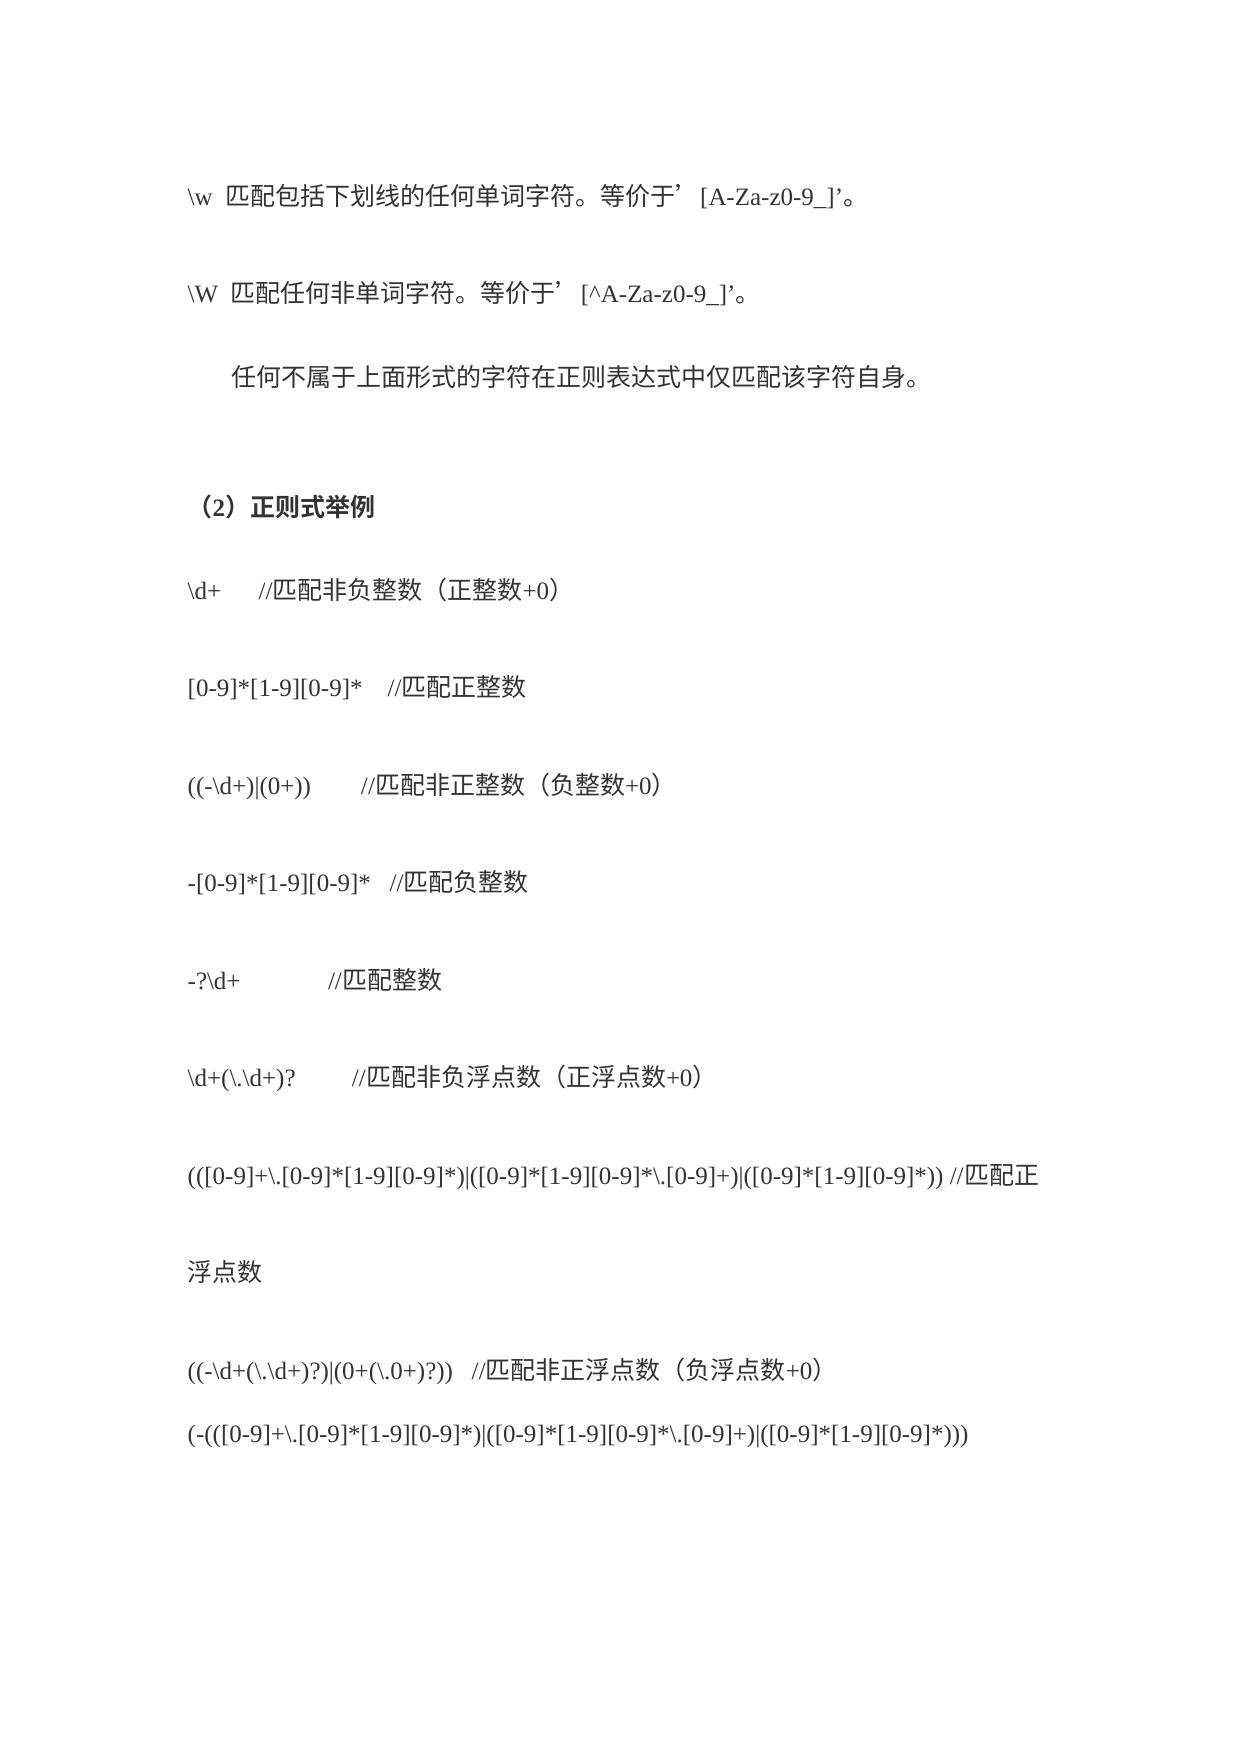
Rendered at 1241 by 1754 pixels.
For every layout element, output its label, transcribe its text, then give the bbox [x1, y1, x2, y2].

text 任何不属于上面形式的字符在正则表达式中仅匹配该字符自身。 [187, 343, 1053, 408]
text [187, 162, 1053, 324]
text \d+ //匹配非负整数（正整数+0） [0-9]*[1-9][0-9]* //匹配正整数 ((-\d+)|(0+)) //匹配非正整数（负整数+0） -[0-9]*[1-9][0-9]* //匹配负整数 -?\d+ //匹配整数 \d+(\.\d+)? //匹配非负浮点数（正浮点数+0） (([0-9]+\.[0-9]*[1-9][0-9]*)|([0-9]*[1-9][0-9]*\.[0-9]+)|([0-9]*[1-9][0-9]*)) //匹配正浮点数 ((-\d+(\.\d+)?)|(0+(\.0+)?)) //匹配非正浮点数（负浮点数+0） (-(([0-9]+\.[0-9]*[1-9][0-9]*)|([0-9]*[1-9][0-9]*\.[0-9]+)|([0-9]*[1-9][0-9]*))) [187, 556, 1053, 1449]
text （2）正则式举例 [187, 473, 1053, 538]
